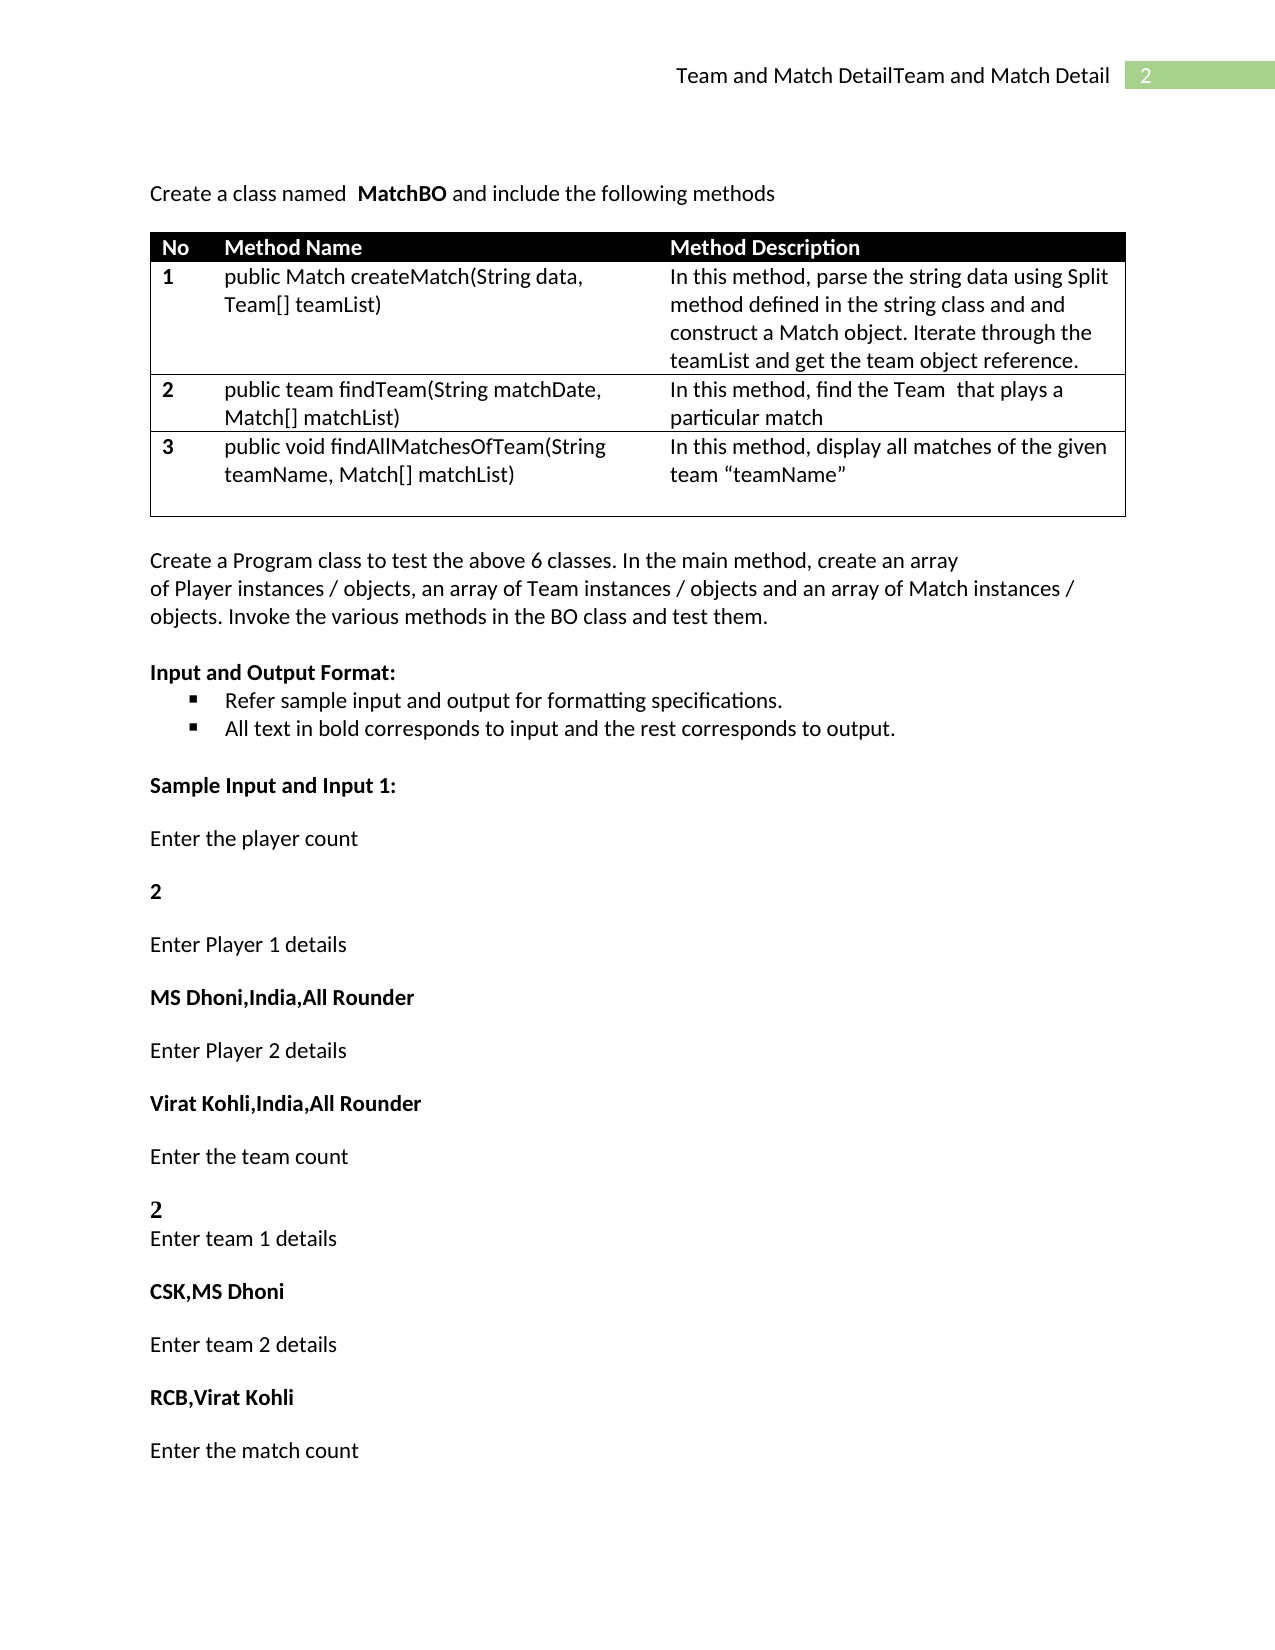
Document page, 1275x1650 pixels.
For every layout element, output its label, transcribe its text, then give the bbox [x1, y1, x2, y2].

table_cell In this method, display all matches of the given team “teamName” [659, 432, 1125, 516]
text Enter team 1 details [150, 1224, 1125, 1252]
table_cell 2 [151, 375, 213, 431]
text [150, 150, 1125, 207]
text Enter the player count [150, 824, 1125, 852]
list All text in bold corresponds to input and the rest corresponds to output. [187, 714, 1125, 742]
table_header Method Name [213, 233, 659, 261]
table_cell public void findAllMatchesOfTeam(String teamName, Match[] matchList) [213, 432, 659, 516]
text Enter the match count [150, 1436, 1125, 1464]
text Virat Kohli,India,All Rounder [150, 1089, 1125, 1117]
text Enter the team count [150, 1142, 1125, 1170]
text MS Dhoni,India,All Rounder [150, 983, 1125, 1011]
table_cell public Match createMatch(String data, Team[] teamList) [213, 262, 659, 374]
table_header Method Description [659, 233, 1125, 261]
table_cell In this method, parse the string data using Split method defined in the string class and and construct a Match object. Iterate through the teamList and get the team object reference. [659, 262, 1125, 374]
text Enter Player 2 details [150, 1036, 1125, 1064]
text Input and Output Format: [150, 658, 1125, 686]
text 2 [150, 1195, 1125, 1224]
text RCB,Virat Kohli [150, 1383, 1125, 1411]
table_cell In this method, find the Team that plays a particular match [659, 375, 1125, 431]
text Enter Player 1 details [150, 930, 1125, 958]
table_cell public team findTeam(String matchDate, Match[] matchList) [213, 375, 659, 431]
table_header No [151, 233, 213, 261]
table_cell 1 [151, 262, 213, 374]
list Refer sample input and output for formatting specifications. [187, 686, 1125, 714]
text Create a Program class to test the above 6 classes. In the main method, create an array of Player instances / objects, an array of Team instances / objects and an array of Match instances / objects. Invoke the various methods in the BO class and test them. [150, 517, 1125, 630]
text Enter team 2 details [150, 1330, 1125, 1358]
table_cell 3 [151, 432, 213, 516]
text 2 [150, 877, 1125, 905]
text Sample Input and Input 1: [150, 771, 1125, 799]
text CSK,MS Dhoni [150, 1277, 1125, 1305]
